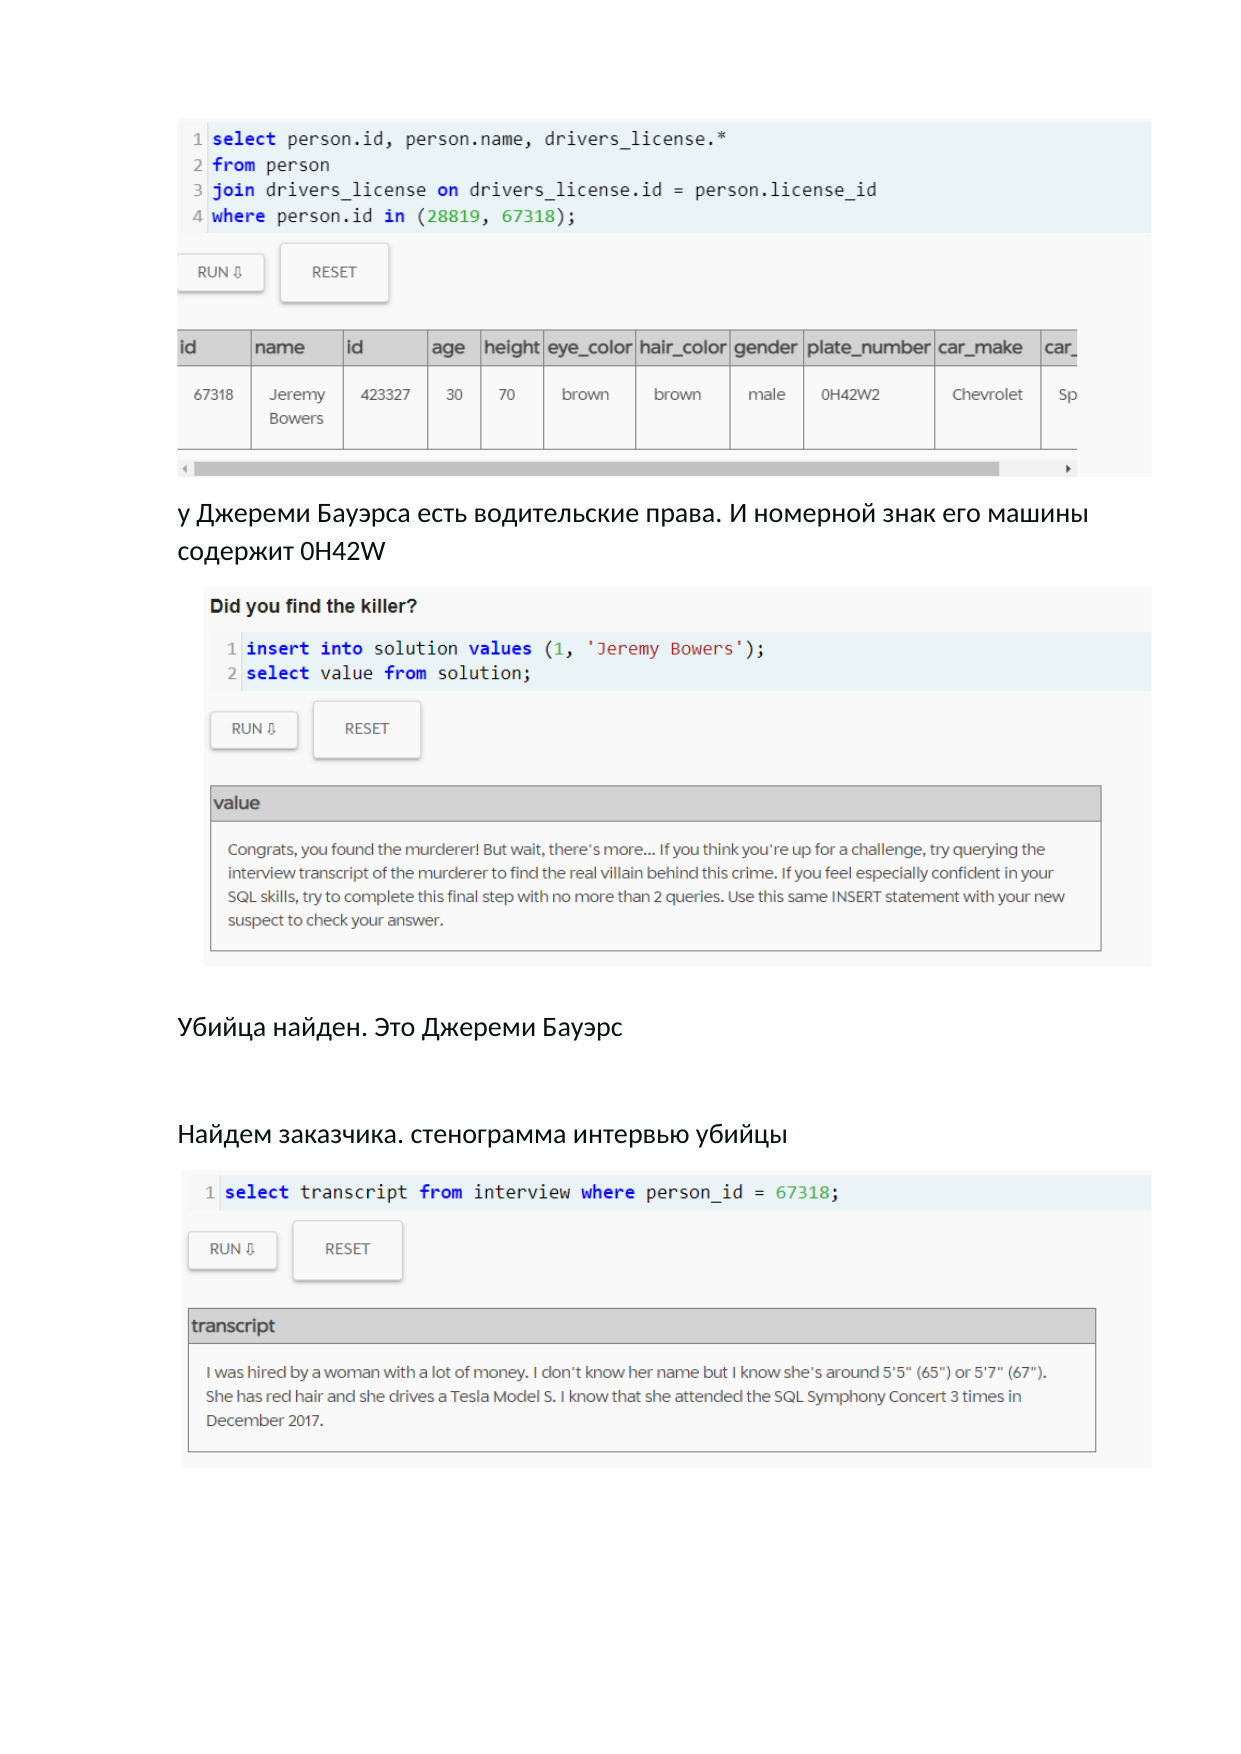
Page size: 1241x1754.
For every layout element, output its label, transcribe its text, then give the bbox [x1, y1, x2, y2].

picture [177, 118, 1152, 477]
text Убийца найден. Это Джереми Бауэрс [177, 1009, 1152, 1043]
picture [177, 1170, 1152, 1471]
text у Джереми Бауэрса есть водительские права. И номерной знак его машины содержит 0H42W [177, 495, 1152, 567]
picture [177, 586, 1152, 990]
text Найдем заказчика. стенограмма интервью убийцы [177, 1116, 1152, 1151]
